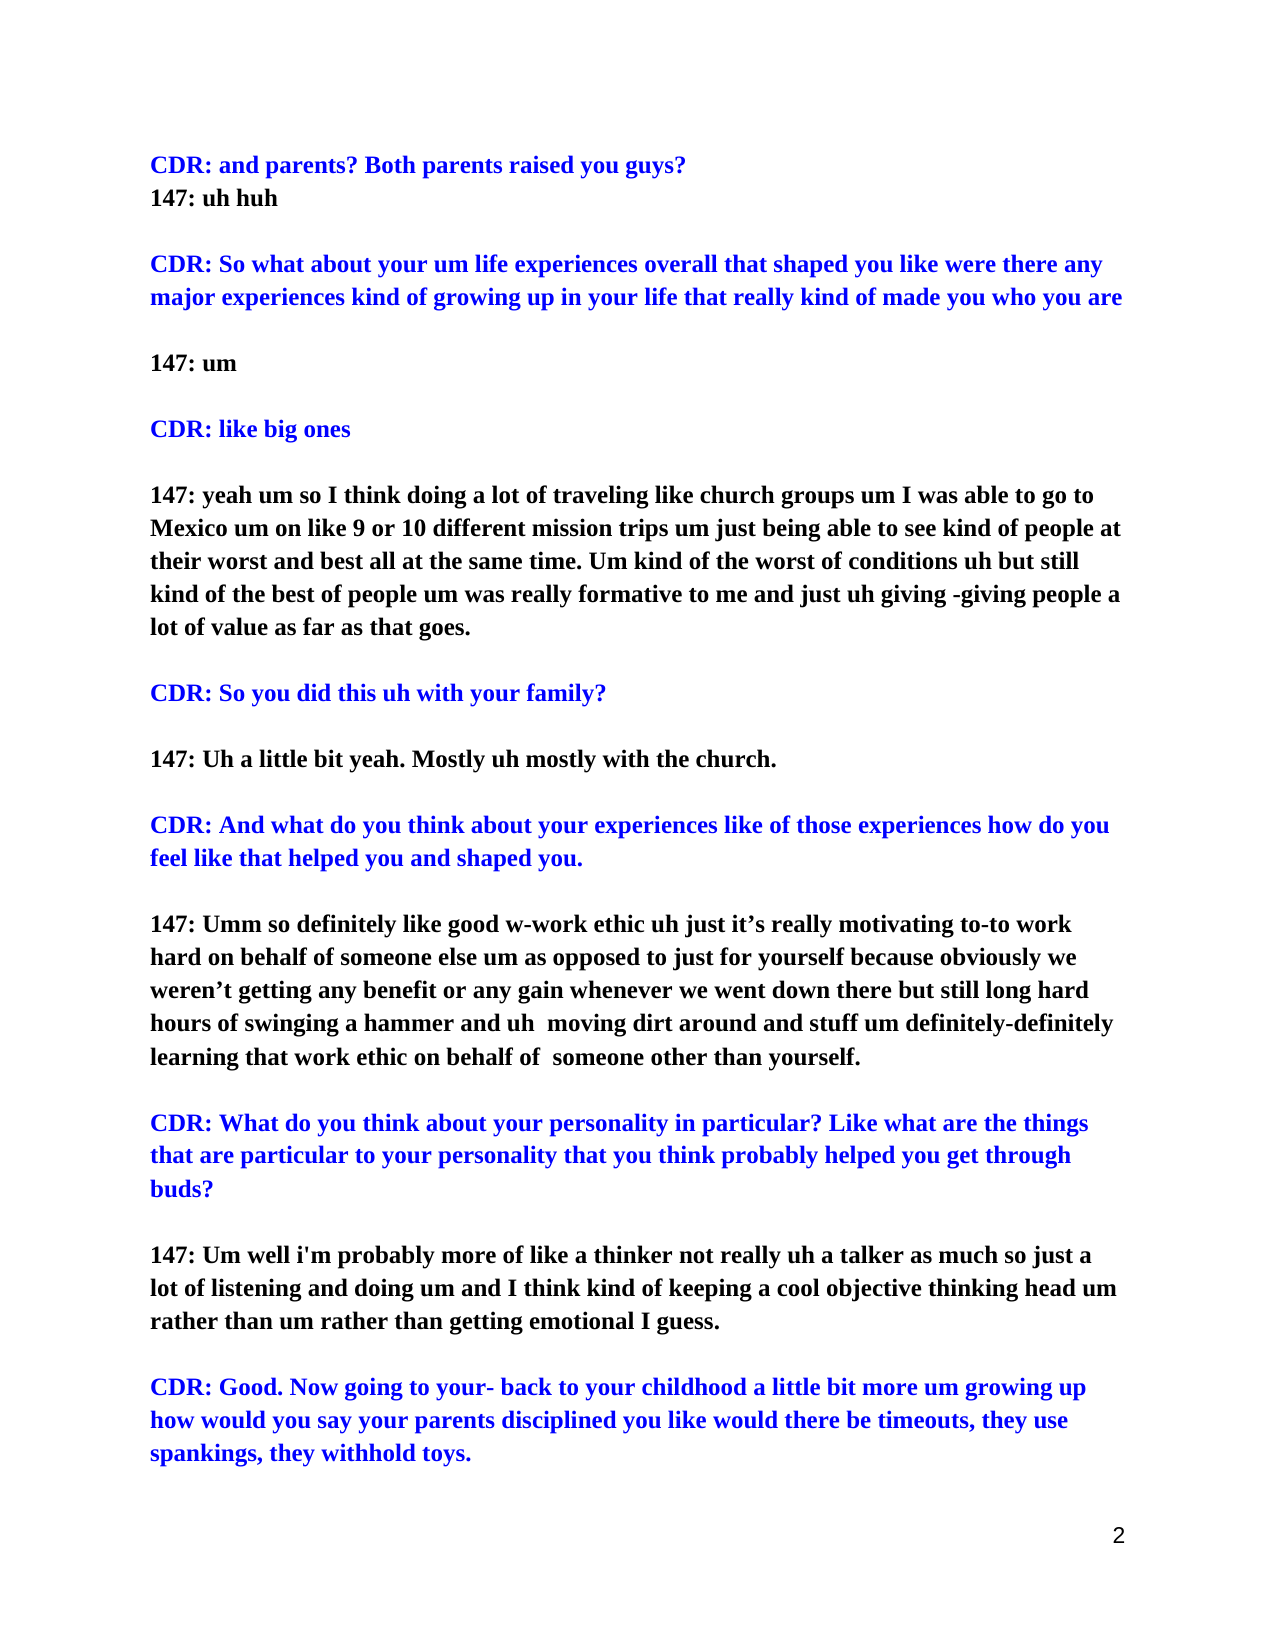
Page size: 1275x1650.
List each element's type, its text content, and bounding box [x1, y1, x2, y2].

text 147: Umm so definitely like good w-work ethic uh just it’s really motivating to-to work hard on behalf of someone else um as opposed to just for yourself because obviously we weren’t getting any benefit or any gain whenever we went down there but still long hard hours of swinging a hammer and uh moving dirt around and stuff um definitely-definitely learning that work ethic on behalf of someone other than yourself. [150, 909, 1125, 1070]
text 147: Uh a little bit yeah. Mostly uh mostly with the church. [150, 744, 1125, 773]
text CDR: And what do you think about your experiences like of those experiences how do you feel like that helped you and shaped you. [150, 810, 1125, 872]
text 147: Um well i'm probably more of like a thinker not really uh a talker as much so just a lot of listening and doing um and I think kind of keeping a cool objective thinking head um rather than um rather than getting emotional I guess. [150, 1240, 1125, 1334]
text CDR: So what about your um life experiences overall that shaped you like were there any major experiences kind of growing up in your life that really kind of made you who you are [150, 249, 1125, 311]
text CDR: So you did this uh with your family? [150, 678, 1125, 707]
text 147: yeah um so I think doing a lot of traveling like church groups um I was able to go to Mexico um on like 9 or 10 different mission trips um just being able to see kind of people at their worst and best all at the same time. Um kind of the worst of conditions uh but still kind of the best of people um was really formative to me and just uh giving -giving people a lot of value as far as that goes. [150, 480, 1125, 641]
text 147: um [150, 348, 1125, 377]
text CDR: What do you think about your personality in particular? Like what are the things that are particular to your personality that you think probably helped you get through buds? [150, 1108, 1125, 1202]
text 147: uh huh [150, 183, 1125, 212]
text CDR: and parents? Both parents raised you guys? [150, 150, 1125, 179]
text CDR: like big ones [150, 414, 1125, 443]
text CDR: Good. Now going to your- back to your childhood a little bit more um growing up how would you say your parents disciplined you like would there be timeouts, they use spankings, they withhold toys. [150, 1372, 1125, 1467]
